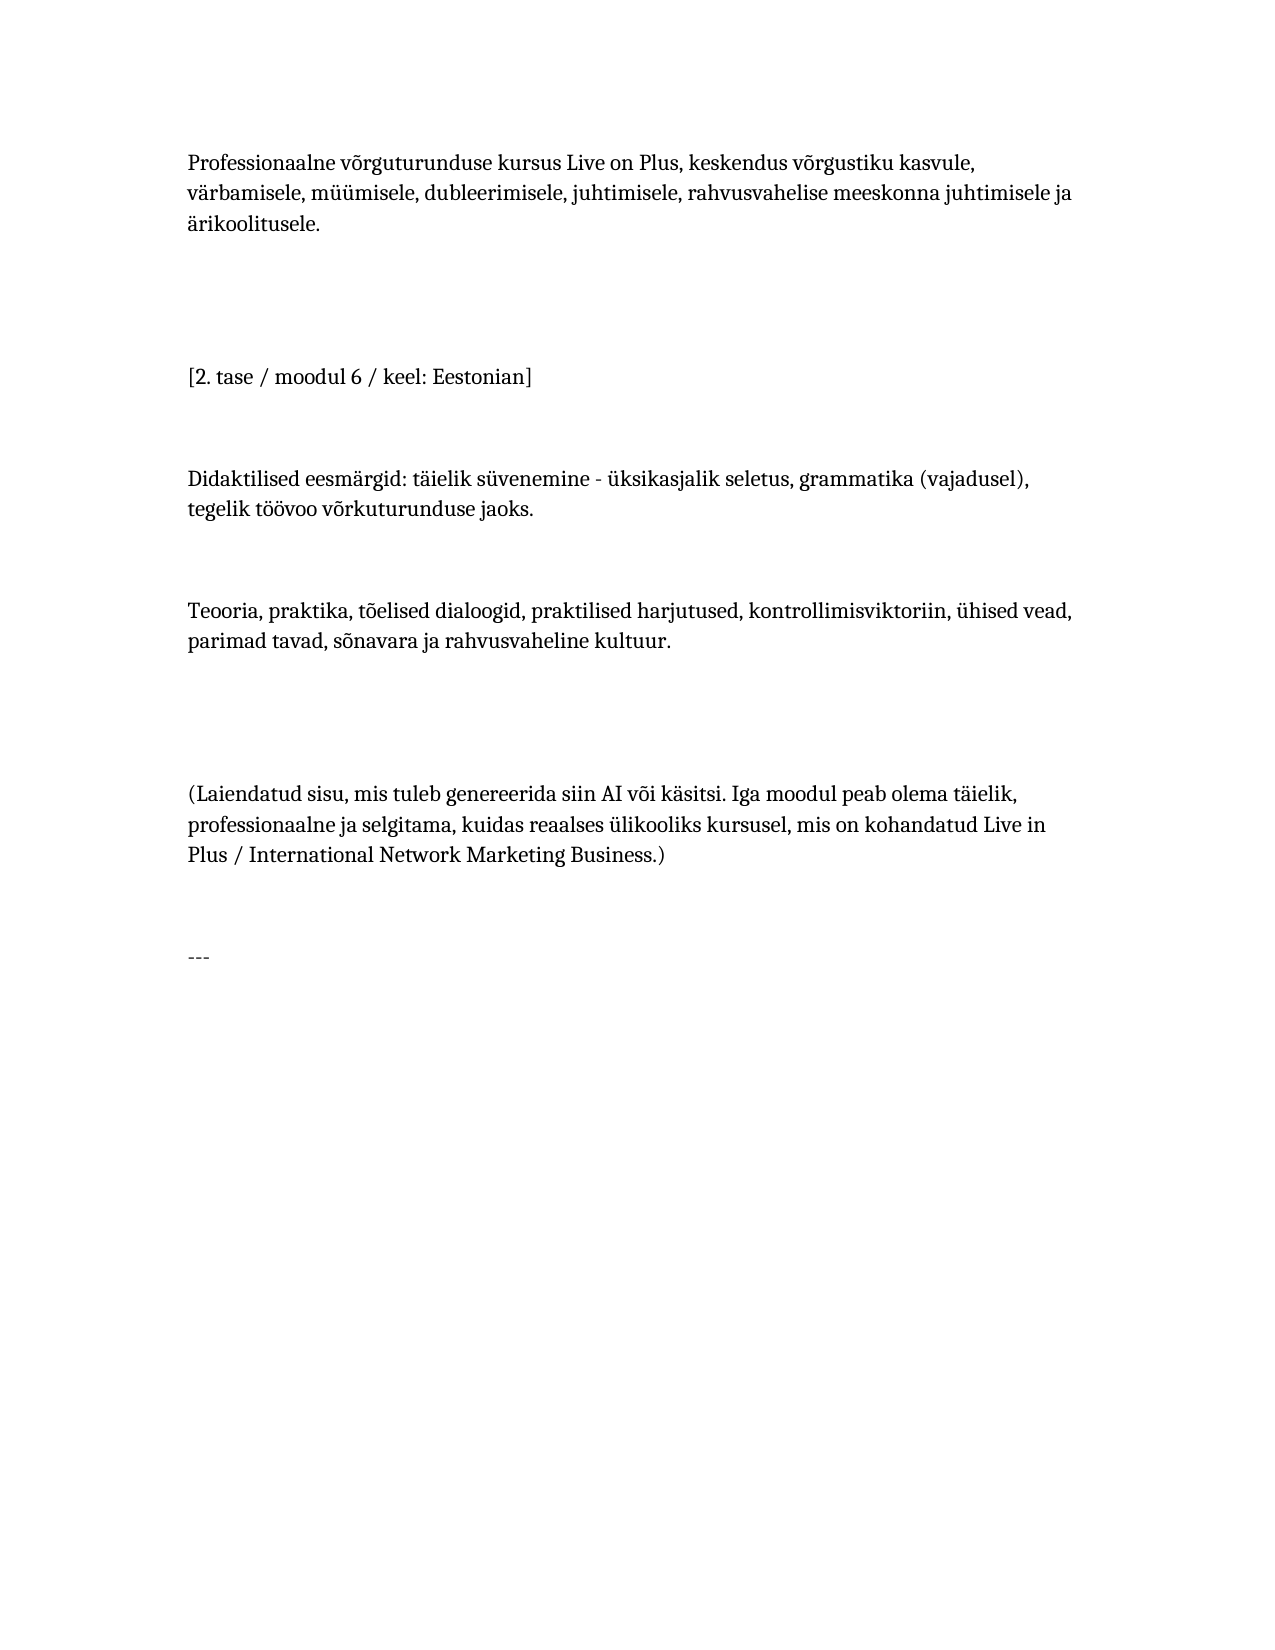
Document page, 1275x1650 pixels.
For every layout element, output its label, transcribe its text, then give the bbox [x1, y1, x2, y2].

text Didaktilised eesmärgid: täielik süvenemine - üksikasjalik seletus, grammatika (vajadusel), tegelik töövoo võrkuturunduse jaoks. [187, 466, 1087, 522]
text (Laiendatud sisu, mis tuleb genereerida siin AI või käsitsi. Iga moodul peab olema täielik, professionaalne ja selgitama, kuidas reaalses ülikooliks kursusel, mis on kohandatud Live in Plus / International Network Marketing Business.) [187, 781, 1087, 868]
text Professionaalne võrguturunduse kursus Live on Plus, keskendus võrgustiku kasvule, värbamisele, müümisele, dubleerimisele, juhtimisele, rahvusvahelise meeskonna juhtimisele ja ärikoolitusele. [187, 150, 1087, 237]
text [2. tase / moodul 6 / keel: Eestonian] [187, 363, 1087, 390]
text --- [187, 944, 1087, 970]
text Teooria, praktika, tõelised dialoogid, praktilised harjutused, kontrollimisviktoriin, ühised vead, parimad tavad, sõnavara ja rahvusvaheline kultuur. [187, 598, 1087, 654]
